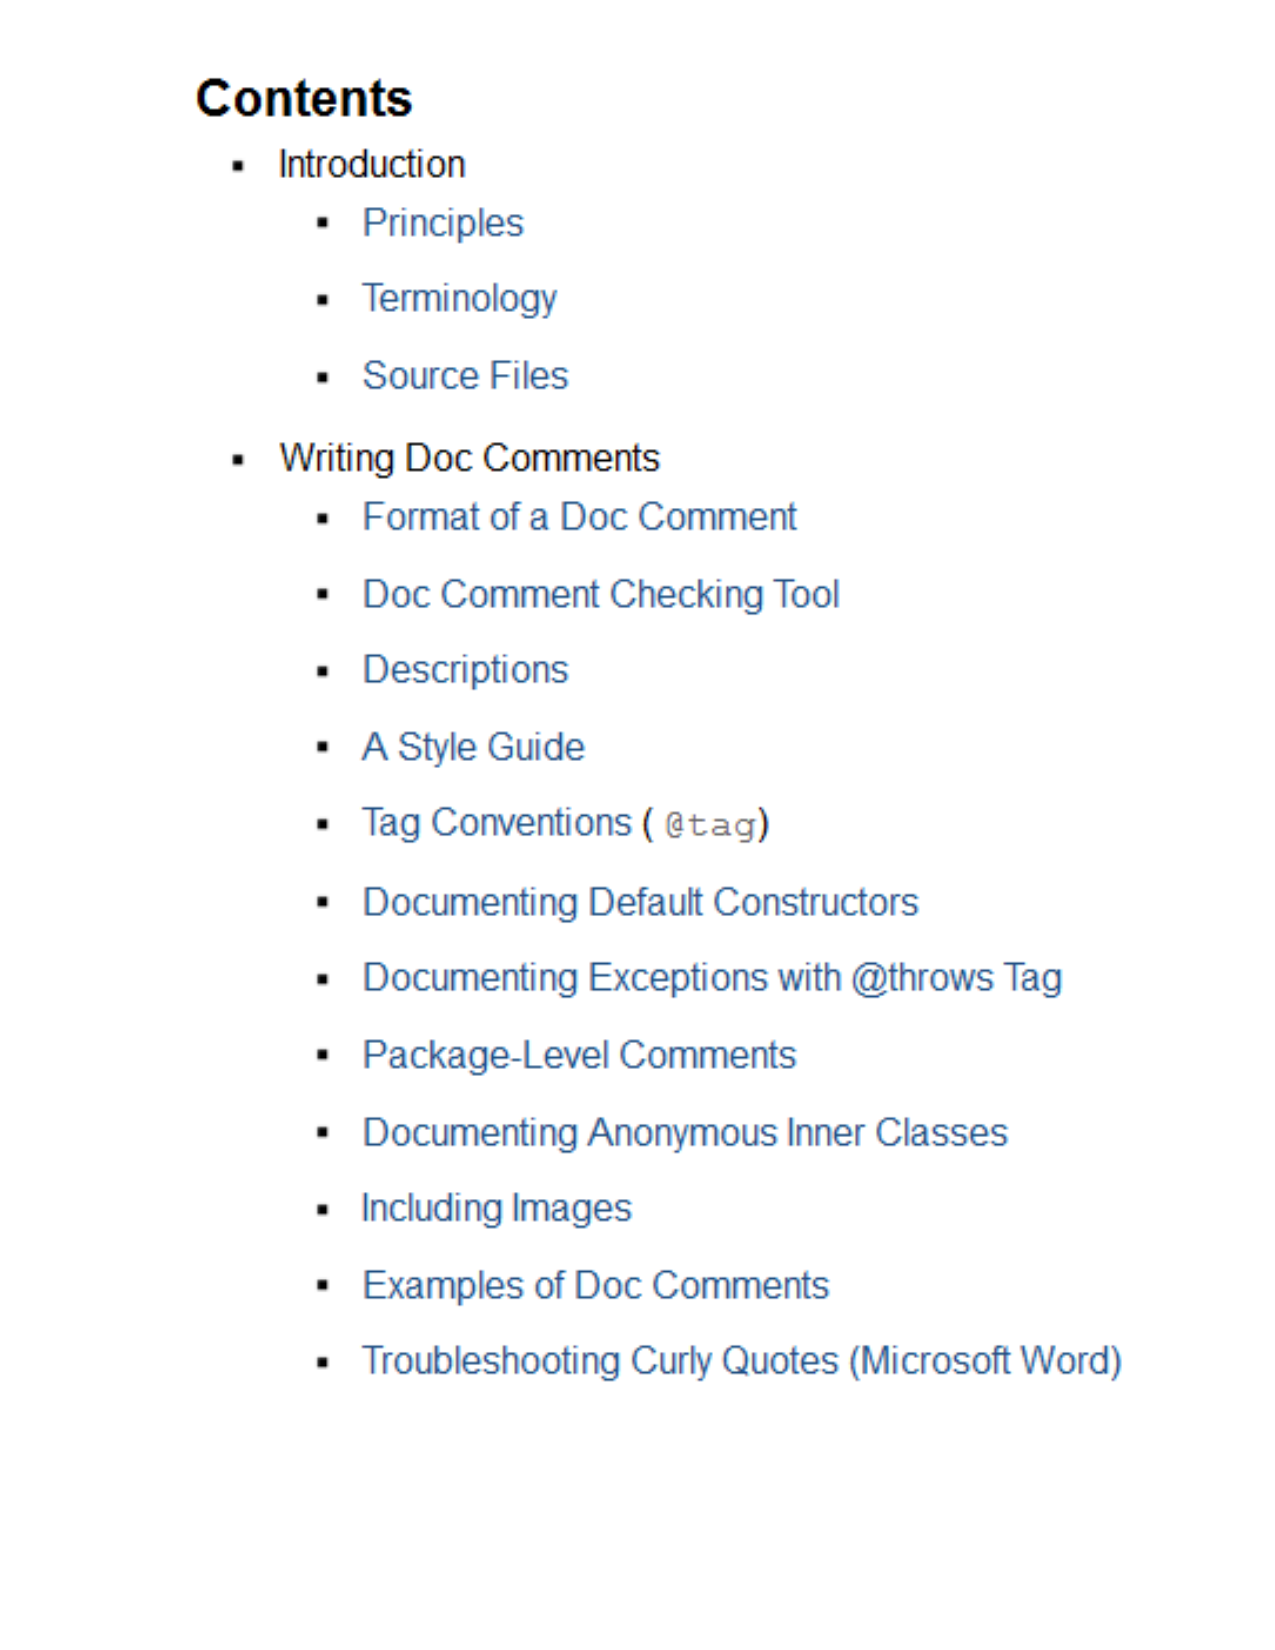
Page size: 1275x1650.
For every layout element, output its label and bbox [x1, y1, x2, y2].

picture [177, 59, 1143, 1405]
